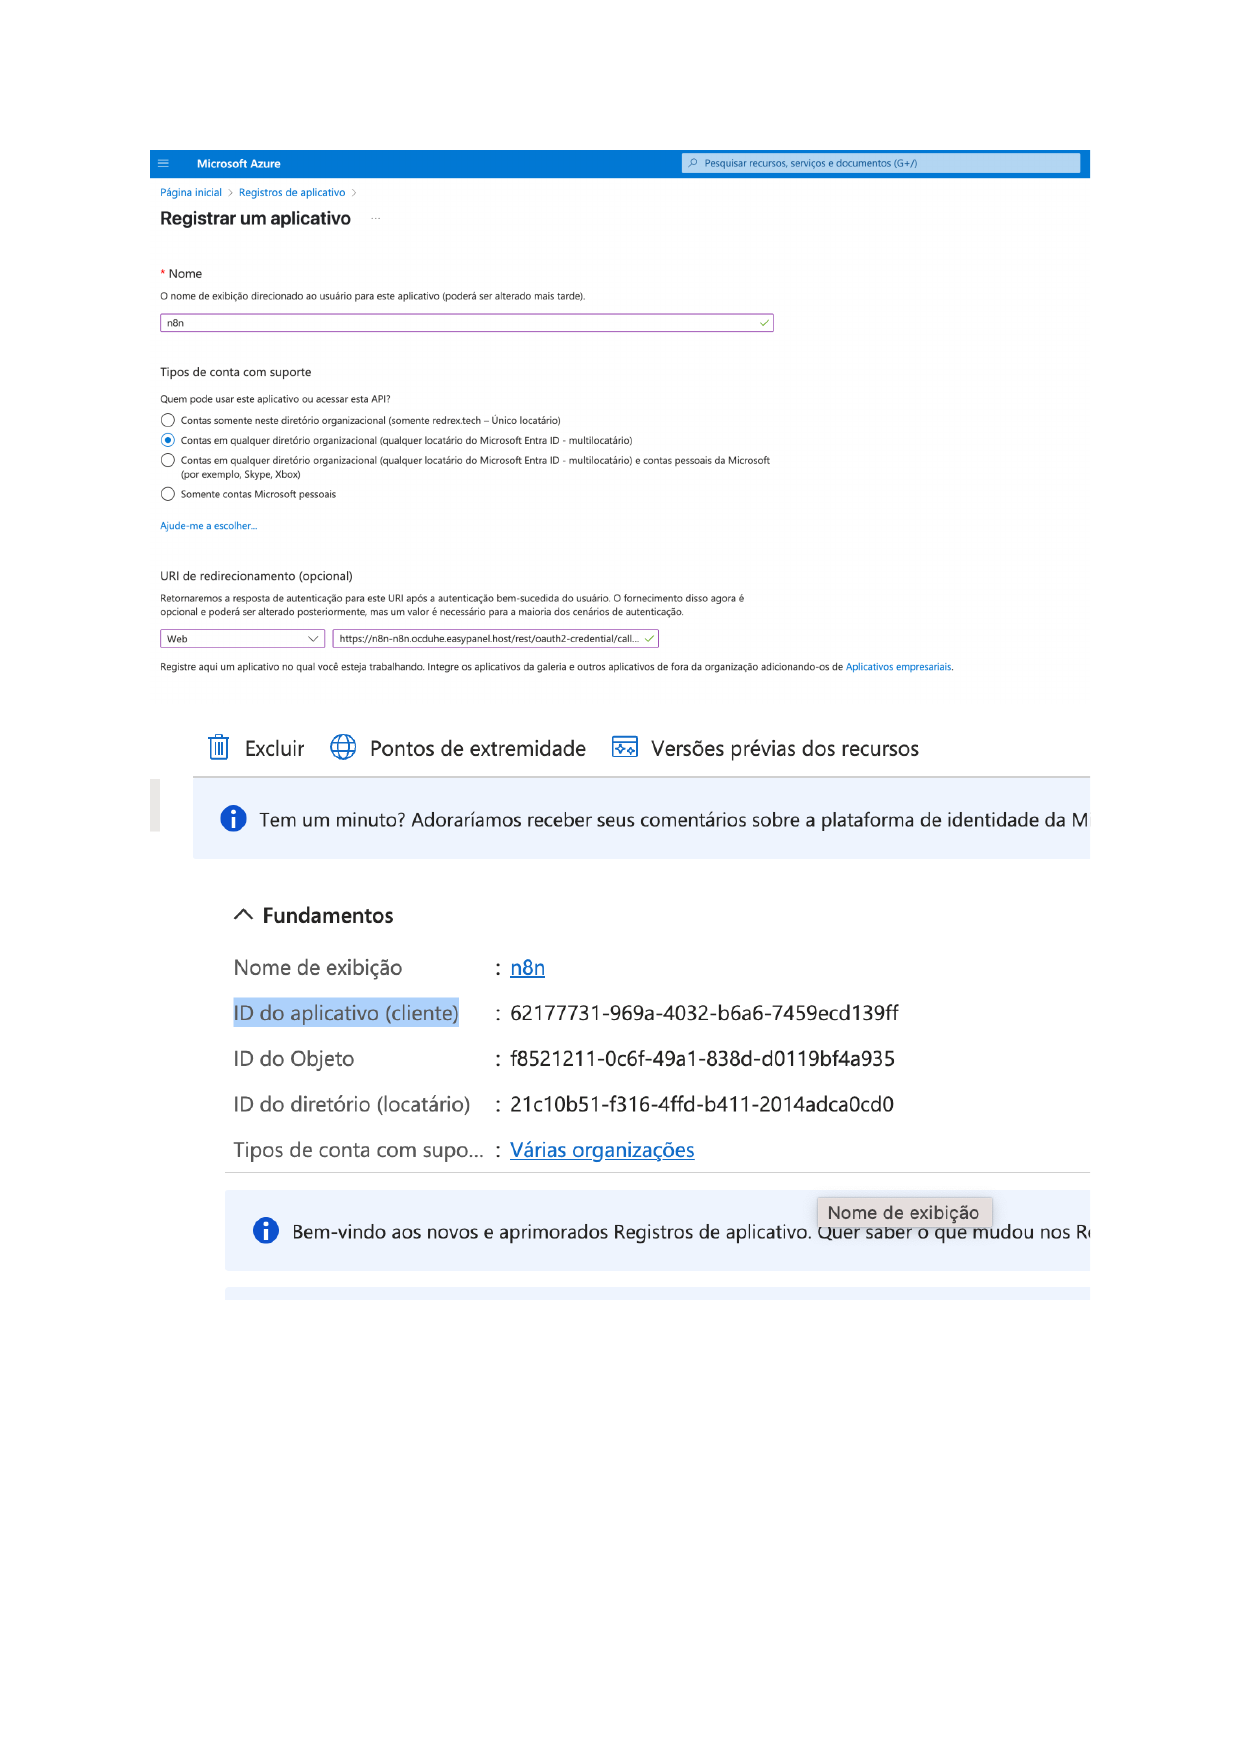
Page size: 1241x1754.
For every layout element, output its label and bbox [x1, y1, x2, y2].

picture [150, 150, 1091, 1300]
